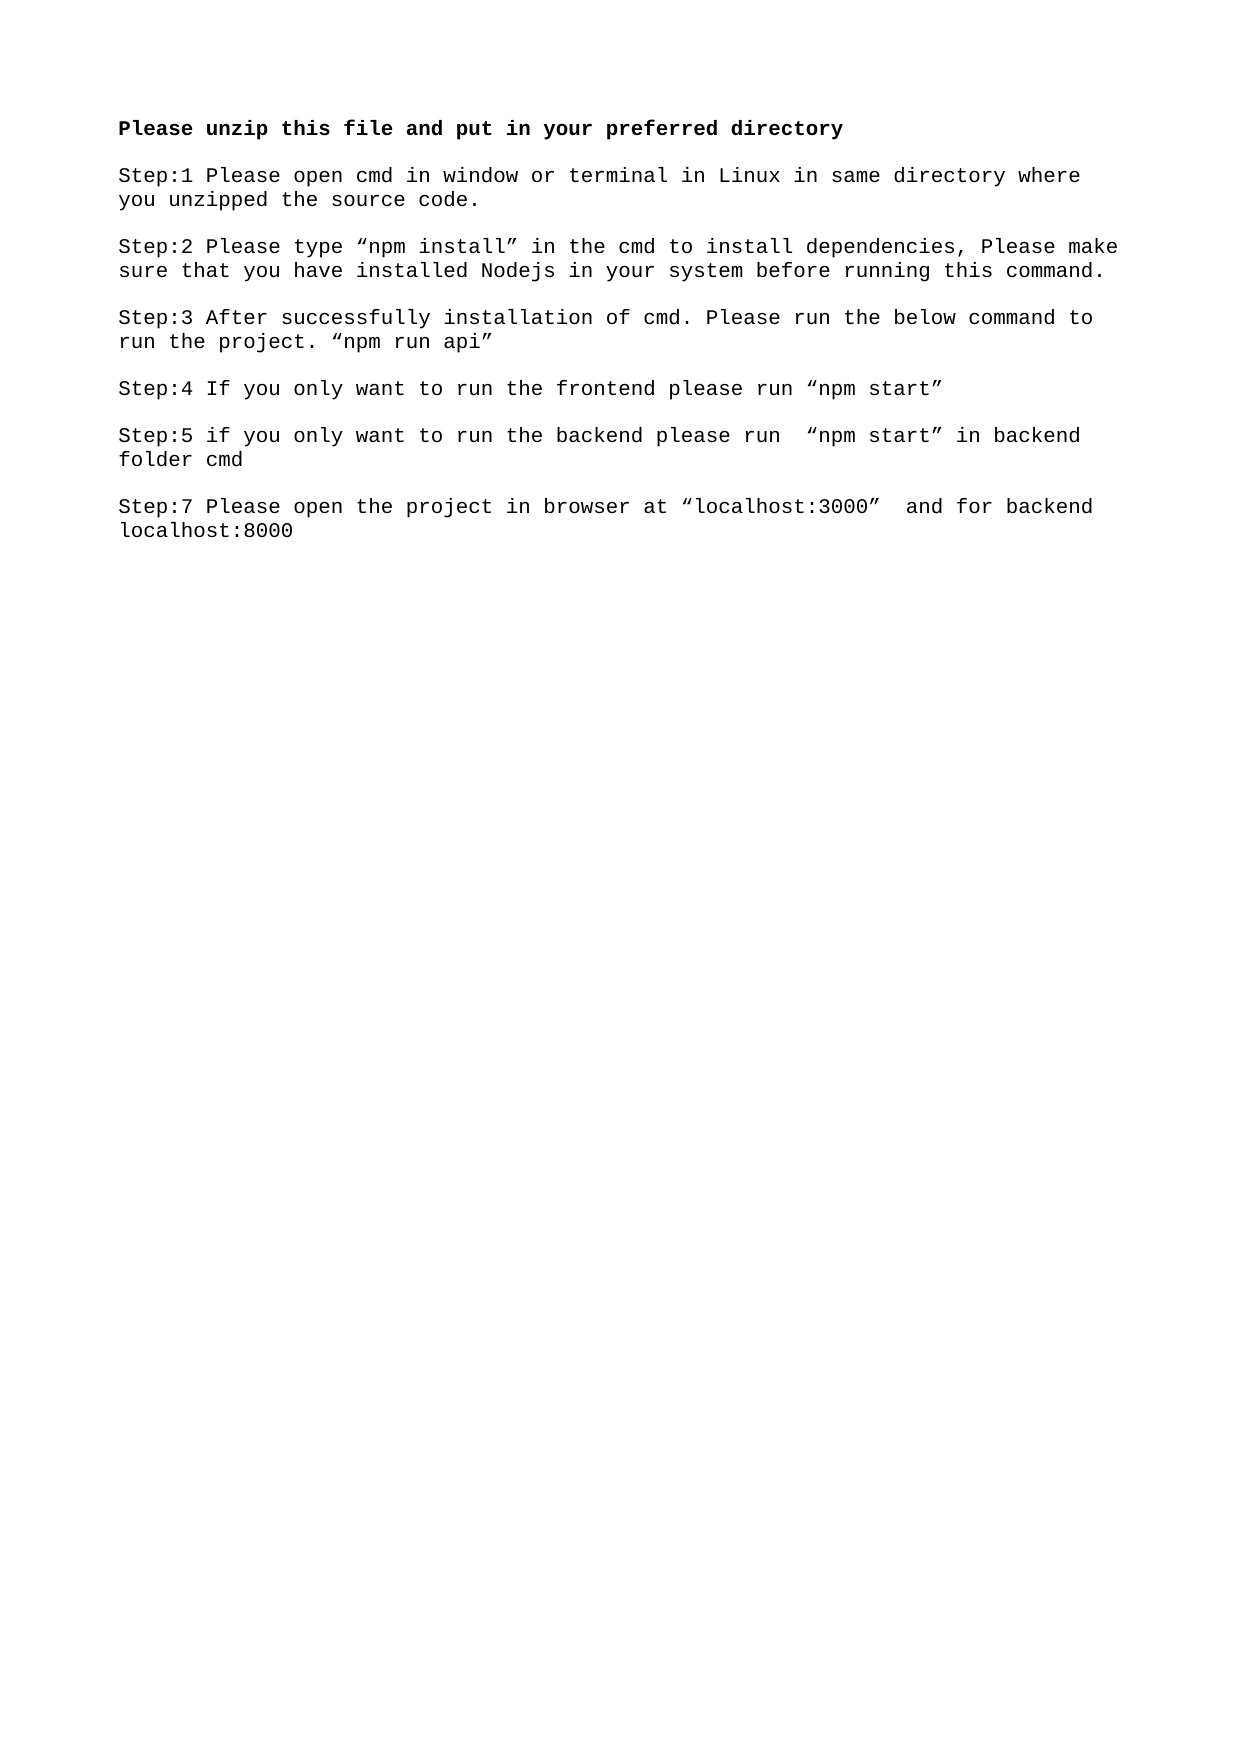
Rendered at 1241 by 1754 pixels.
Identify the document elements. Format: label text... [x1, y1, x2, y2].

text Step:2 Please type “npm install” in the cmd to install dependencies, Please make sure that you have installed Nodejs in your system before running this command. [118, 236, 1122, 284]
text Step:3 After successfully installation of cmd. Please run the below command to run the project. “npm run api” [118, 307, 1122, 354]
text Step:5 if you only want to run the backend please run “npm start” in backend folder cmd [118, 426, 1122, 473]
text Step:1 Please open cmd in window or terminal in Linux in same directory where you unzipped the source code. [118, 165, 1122, 213]
text Step:4 If you only want to run the frontend please run “npm start” [118, 378, 1122, 402]
text Step:7 Please open the project in browser at “localhost:3000” and for backend localhost:8000 [118, 496, 1122, 544]
text Please unzip this file and put in your preferred directory [118, 118, 1122, 142]
